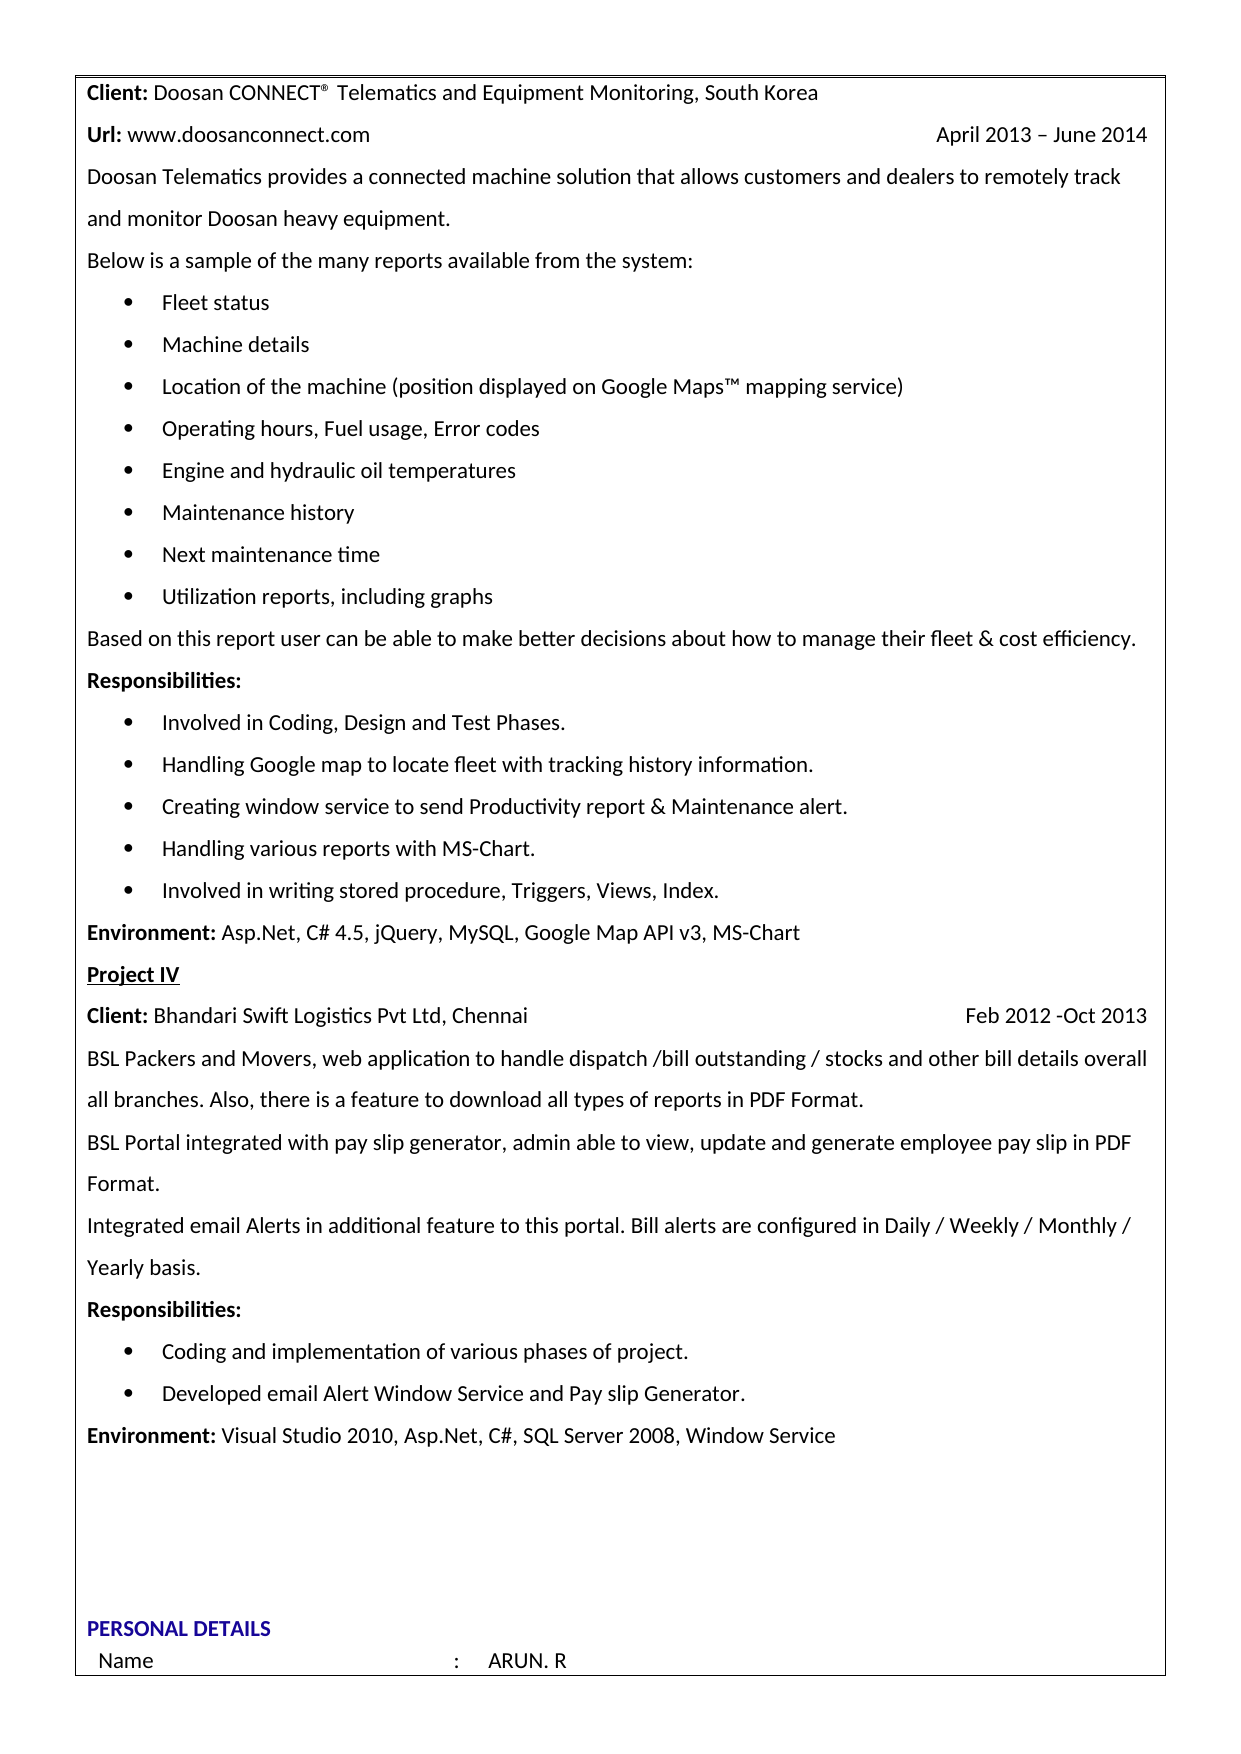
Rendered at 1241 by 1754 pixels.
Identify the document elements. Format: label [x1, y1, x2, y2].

table_cell [76, 78, 1165, 1674]
